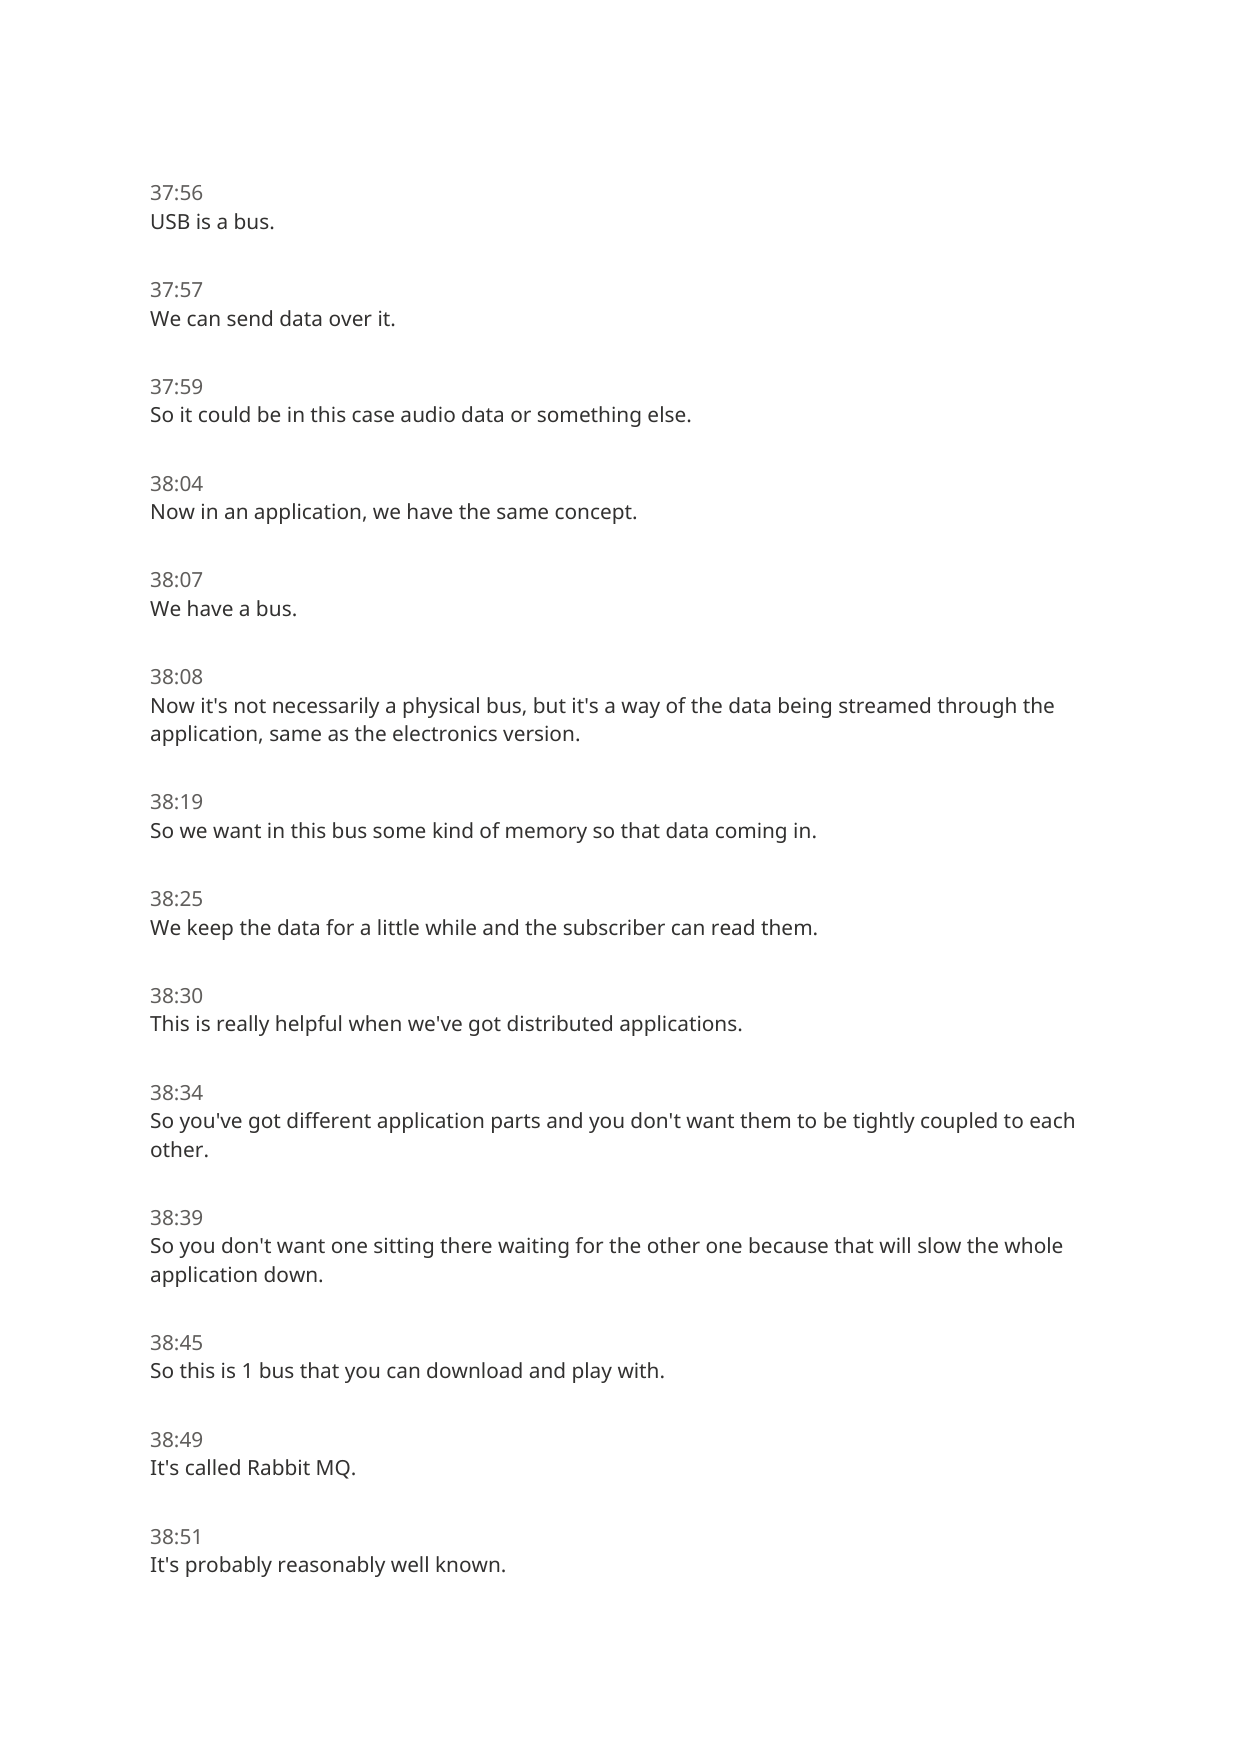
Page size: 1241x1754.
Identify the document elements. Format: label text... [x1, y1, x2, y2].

text 37:57 We can send data over it. [150, 247, 1090, 332]
text 38:08 Now it's not necessarily a physical bus, but it's a way of the data being streamed through the application, same as the electronics version. [150, 634, 1090, 748]
text 37:59 So it could be in this case audio data or something else. [150, 343, 1090, 429]
text 38:30 This is really helpful when we've got distributed applications. [150, 953, 1090, 1038]
text 38:45 So this is 1 bus that you can download and play with. [150, 1300, 1090, 1385]
text 38:51 It's probably reasonably well known. [150, 1493, 1090, 1579]
text 38:25 We keep the data for a little while and the subscriber can read them. [150, 856, 1090, 941]
text 38:34 So you've got different application parts and you don't want them to be tightly coupled to each other. [150, 1049, 1090, 1163]
text 38:04 Now in an application, we have the same concept. [150, 440, 1090, 526]
text 38:39 So you don't want one sitting there waiting for the other one because that will slow the whole application down. [150, 1174, 1090, 1288]
text 38:07 We have a bus. [150, 537, 1090, 622]
text 38:19 So we want in this bus some kind of memory so that data coming in. [150, 759, 1090, 844]
text 38:49 It's called Rabbit MQ. [150, 1397, 1090, 1482]
text 37:56 USB is a bus. [150, 150, 1090, 235]
